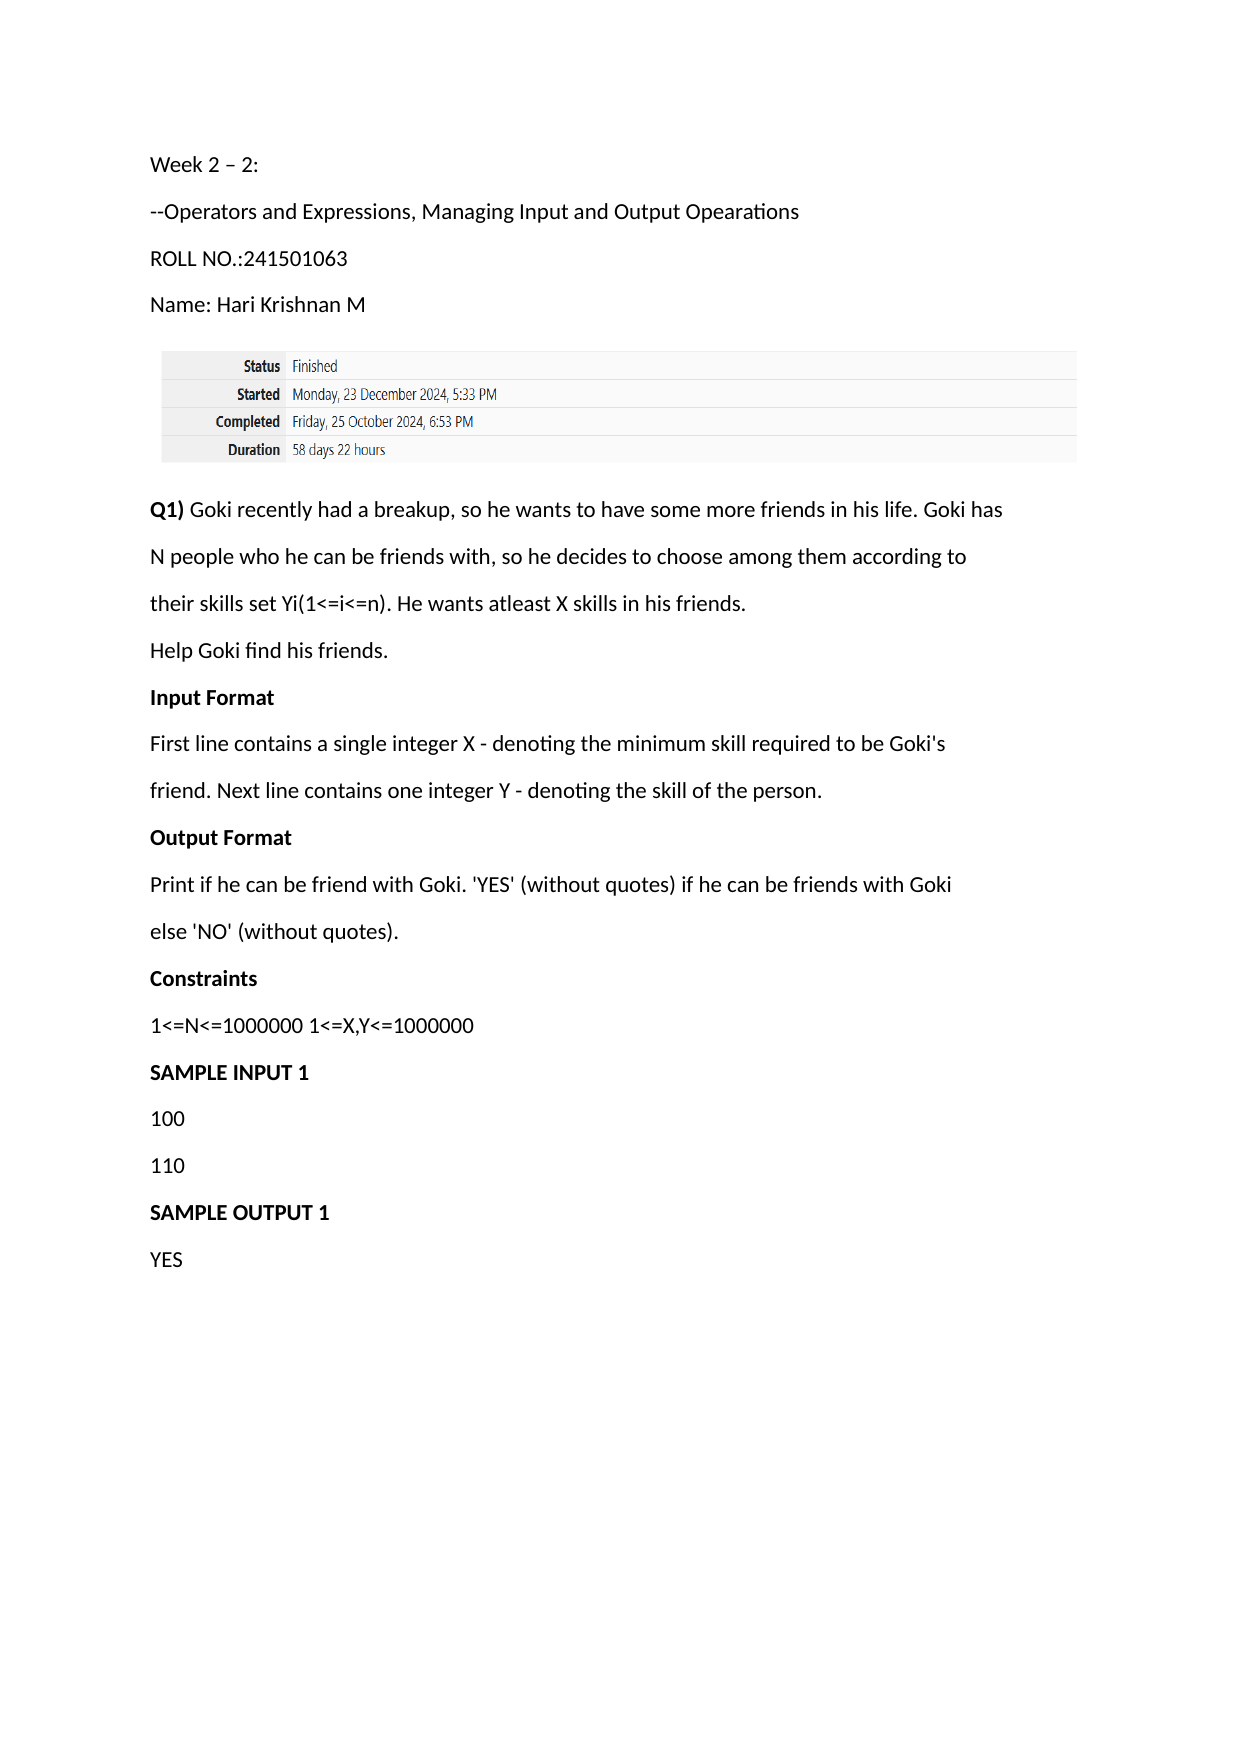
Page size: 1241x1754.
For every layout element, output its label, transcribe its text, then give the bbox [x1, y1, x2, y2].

text Output Format [150, 823, 1090, 851]
text Input Format [150, 683, 1090, 711]
text Week 2 – 2: [150, 150, 1090, 178]
text Help Goki find his friends. [150, 636, 1090, 664]
text Name: Hari Krishnan M [150, 291, 1090, 319]
text Print if he can be friend with Goki. 'YES' (without quotes) if he can be friends with Goki [150, 870, 1090, 898]
text YES [150, 1245, 1090, 1273]
text --Operators and Expressions, Managing Input and Output Opearations [150, 197, 1090, 225]
text N people who he can be friends with, so he decides to choose among them according to [150, 542, 1090, 570]
text else 'NO' (without quotes). [150, 917, 1090, 945]
text 1<=N<=1000000 1<=X,Y<=1000000 [150, 1011, 1090, 1039]
text SAMPLE OUTPUT 1 [150, 1198, 1090, 1226]
text Q1) Goki recently had a breakup, so he wants to have some more friends in his life. Goki has [150, 495, 1090, 523]
text Constraints [150, 964, 1090, 992]
text First line contains a single integer X - denoting the minimum skill required to be Goki's [150, 729, 1090, 757]
text 100 [150, 1104, 1090, 1132]
text 110 [150, 1151, 1090, 1179]
text SAMPLE INPUT 1 [150, 1058, 1090, 1086]
text ROLL NO.:241501063 [150, 244, 1090, 272]
picture [150, 337, 1091, 477]
text friend. Next line contains one integer Y - denoting the skill of the person. [150, 776, 1090, 804]
text their skills set Yi(1<=i<=n). He wants atleast X skills in his friends. [150, 589, 1090, 617]
